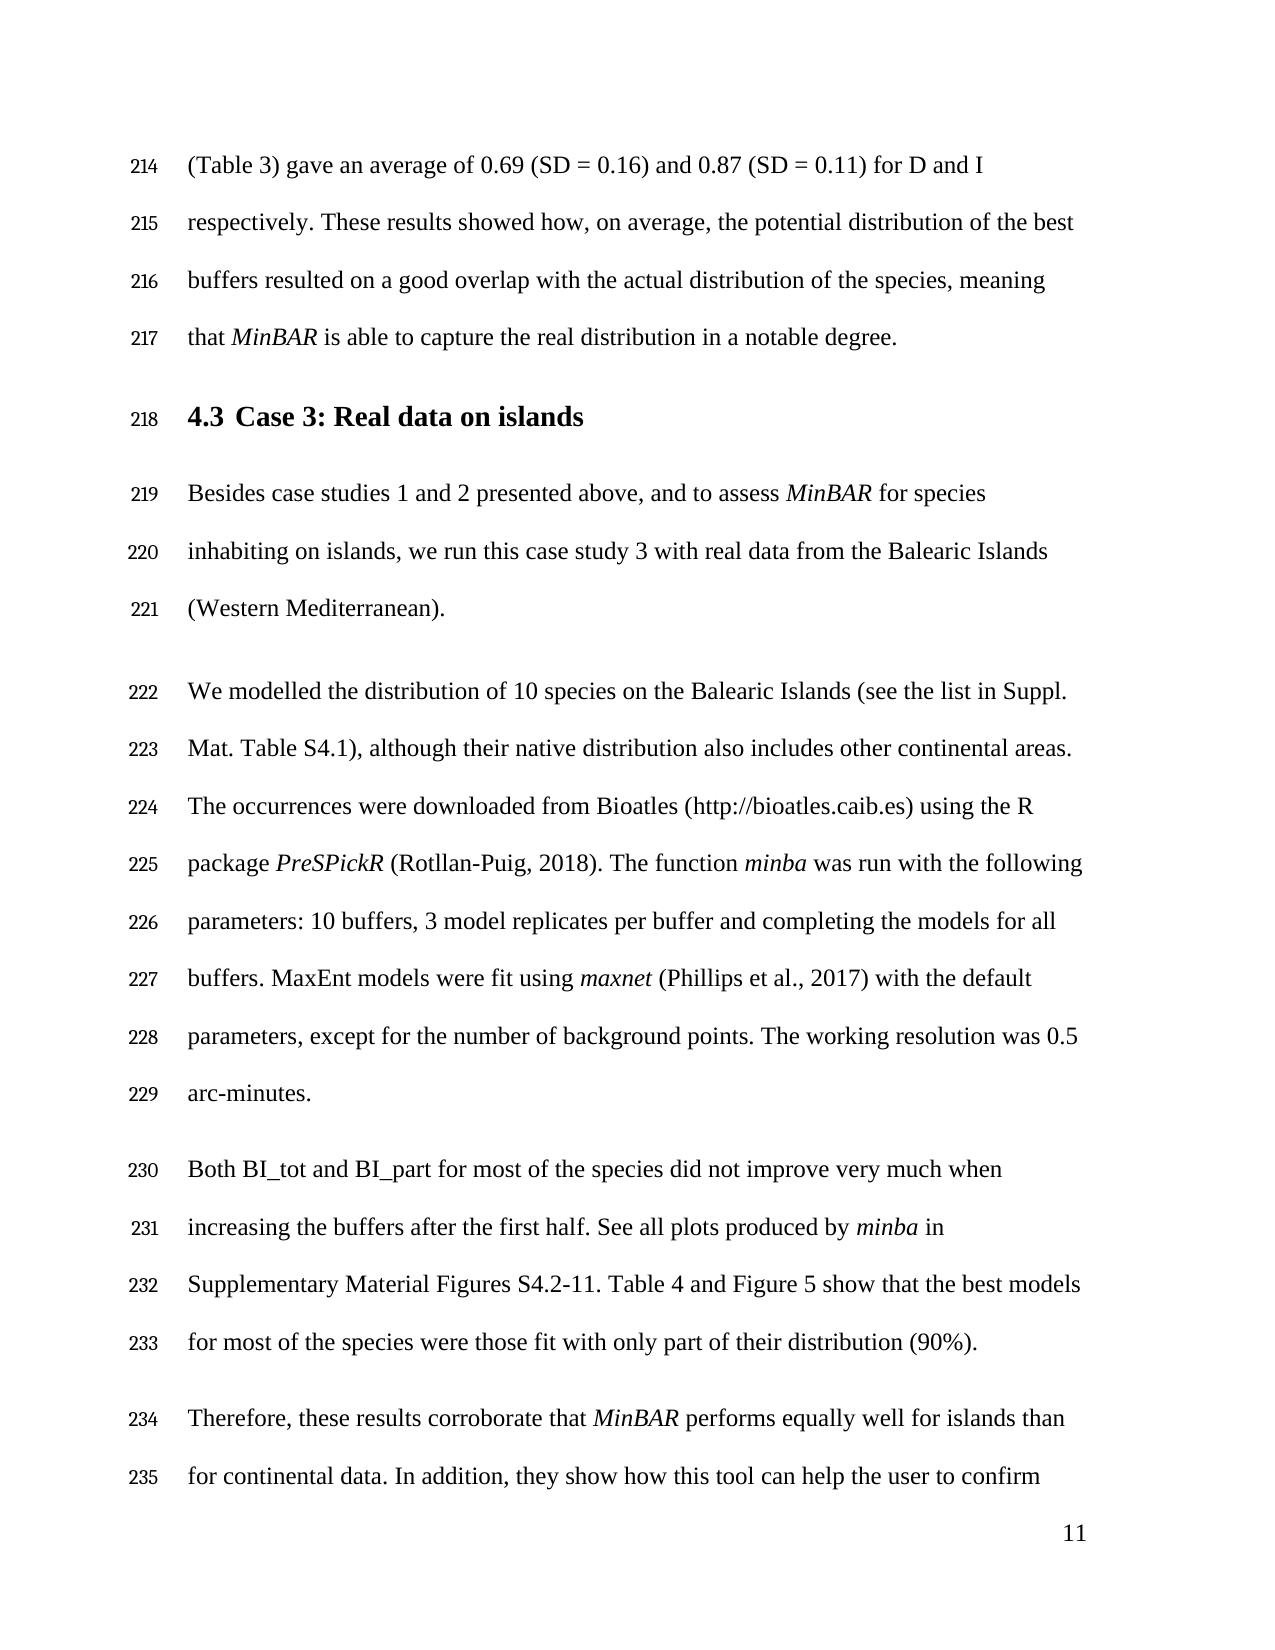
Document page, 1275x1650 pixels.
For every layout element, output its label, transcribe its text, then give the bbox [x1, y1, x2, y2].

text Both BI_tot and BI_part for most of the species did not improve very much when increasing the buffers after the first half. See all plots produced by minba in Supplementary Material Figures S4.2-11. Table 4 and Figure 5 show that the best models for most of the species were those fit with only part of their distribution (90%). [187, 1154, 1087, 1356]
subtitle Case 3: Real data on islands [187, 399, 1087, 432]
text Besides case studies 1 and 2 presented above, and to assess MinBAR for species inhabiting on islands, we run this case study 3 with real data from the Balearic Islands (Western Mediterranean). [187, 478, 1087, 622]
text We modelled the distribution of 10 species on the Balearic Islands (see the list in Suppl. Mat. Table S4.1), although their native distribution also includes other continental areas. The occurrences were downloaded from Bioatles (http://bioatles.caib.es) using the R package PreSPickR (Rotllan-Puig, 2018). The function minba was run with the following parameters: 10 buffers, 3 model replicates per buffer and completing the models for all buffers. MaxEnt models were fit using maxnet (Phillips et al., 2017) with the default parameters, except for the number of background points. The working resolution was 0.5 arc-minutes. [187, 676, 1087, 1107]
